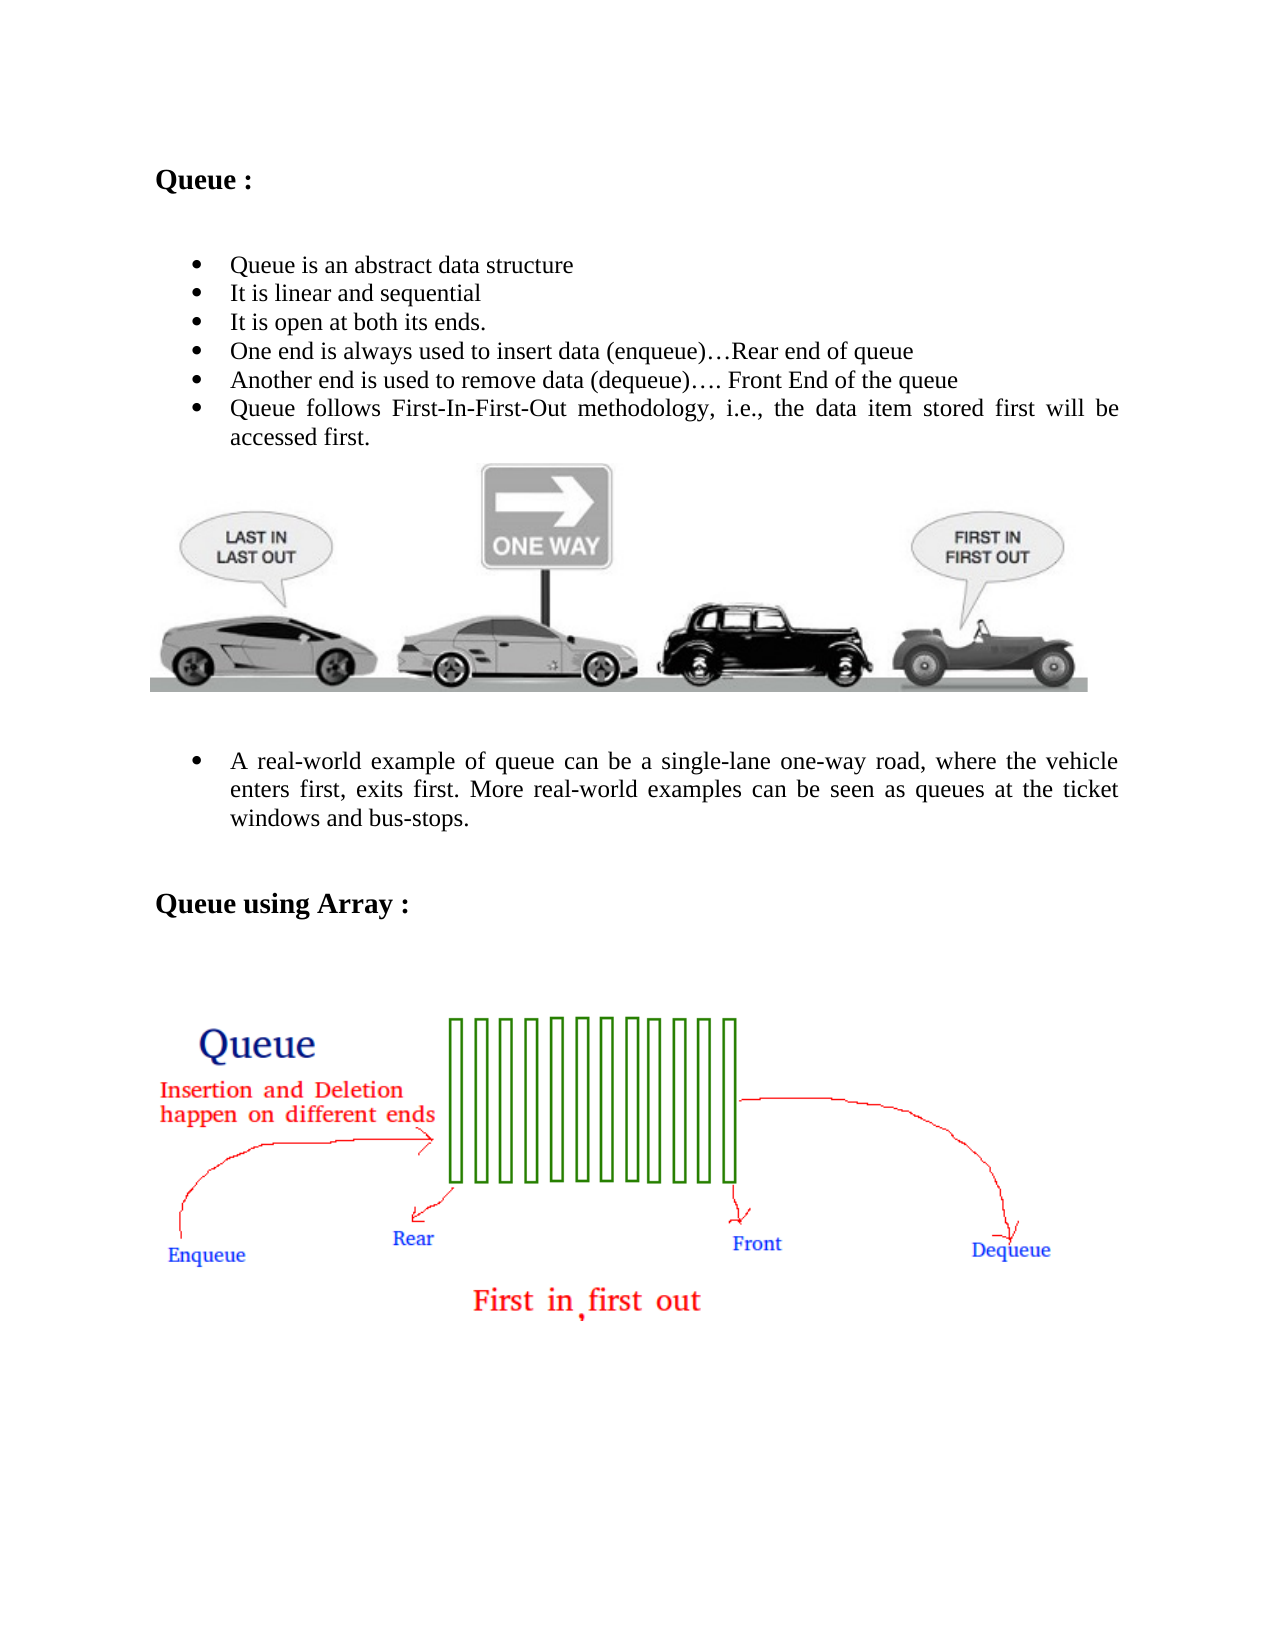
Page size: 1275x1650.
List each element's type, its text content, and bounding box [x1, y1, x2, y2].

text Queue : [155, 162, 1120, 196]
picture [150, 973, 1097, 1321]
list It is linear and sequential [192, 278, 1120, 307]
picture [150, 463, 1088, 692]
list Queue is an abstract data structure [192, 250, 1120, 278]
list One end is always used to insert data (enqueue)…Rear end of queue [192, 336, 1120, 365]
list Queue follows First-In-First-Out methodology, i.e., the data item stored first will be accessed first. [192, 393, 1120, 451]
list It is open at both its ends. [192, 307, 1120, 336]
list Another end is used to remove data (dequeue)…. Front End of the queue [192, 365, 1120, 393]
list A real-world example of queue can be a single-lane one-way road, where the vehicle enters first, exits first. More real-world examples can be seen as queues at the ticket windows and bus-stops. [192, 746, 1120, 832]
text Queue using Array : [155, 886, 1120, 919]
